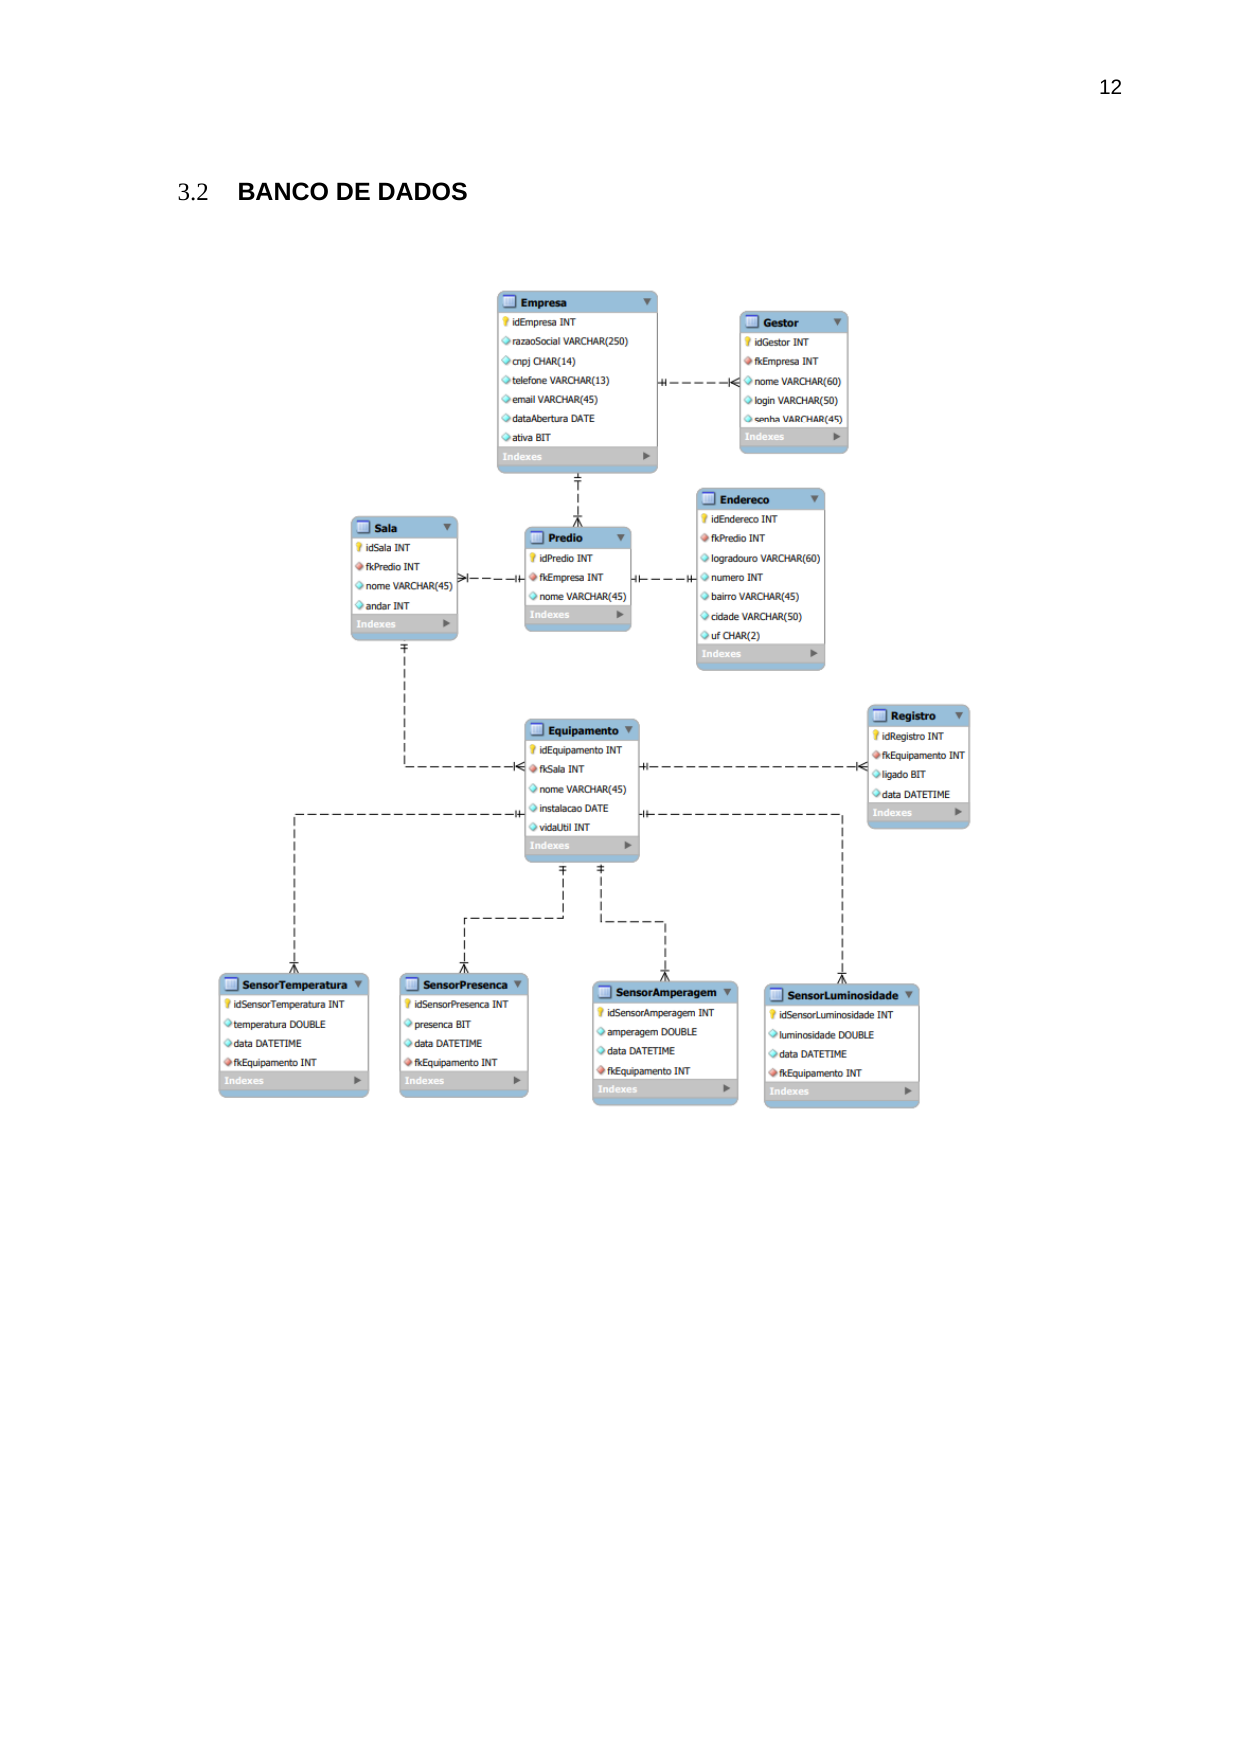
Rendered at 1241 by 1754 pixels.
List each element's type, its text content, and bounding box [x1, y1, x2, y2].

picture [177, 243, 1123, 1118]
subtitle Banco de Dados [177, 177, 1122, 206]
